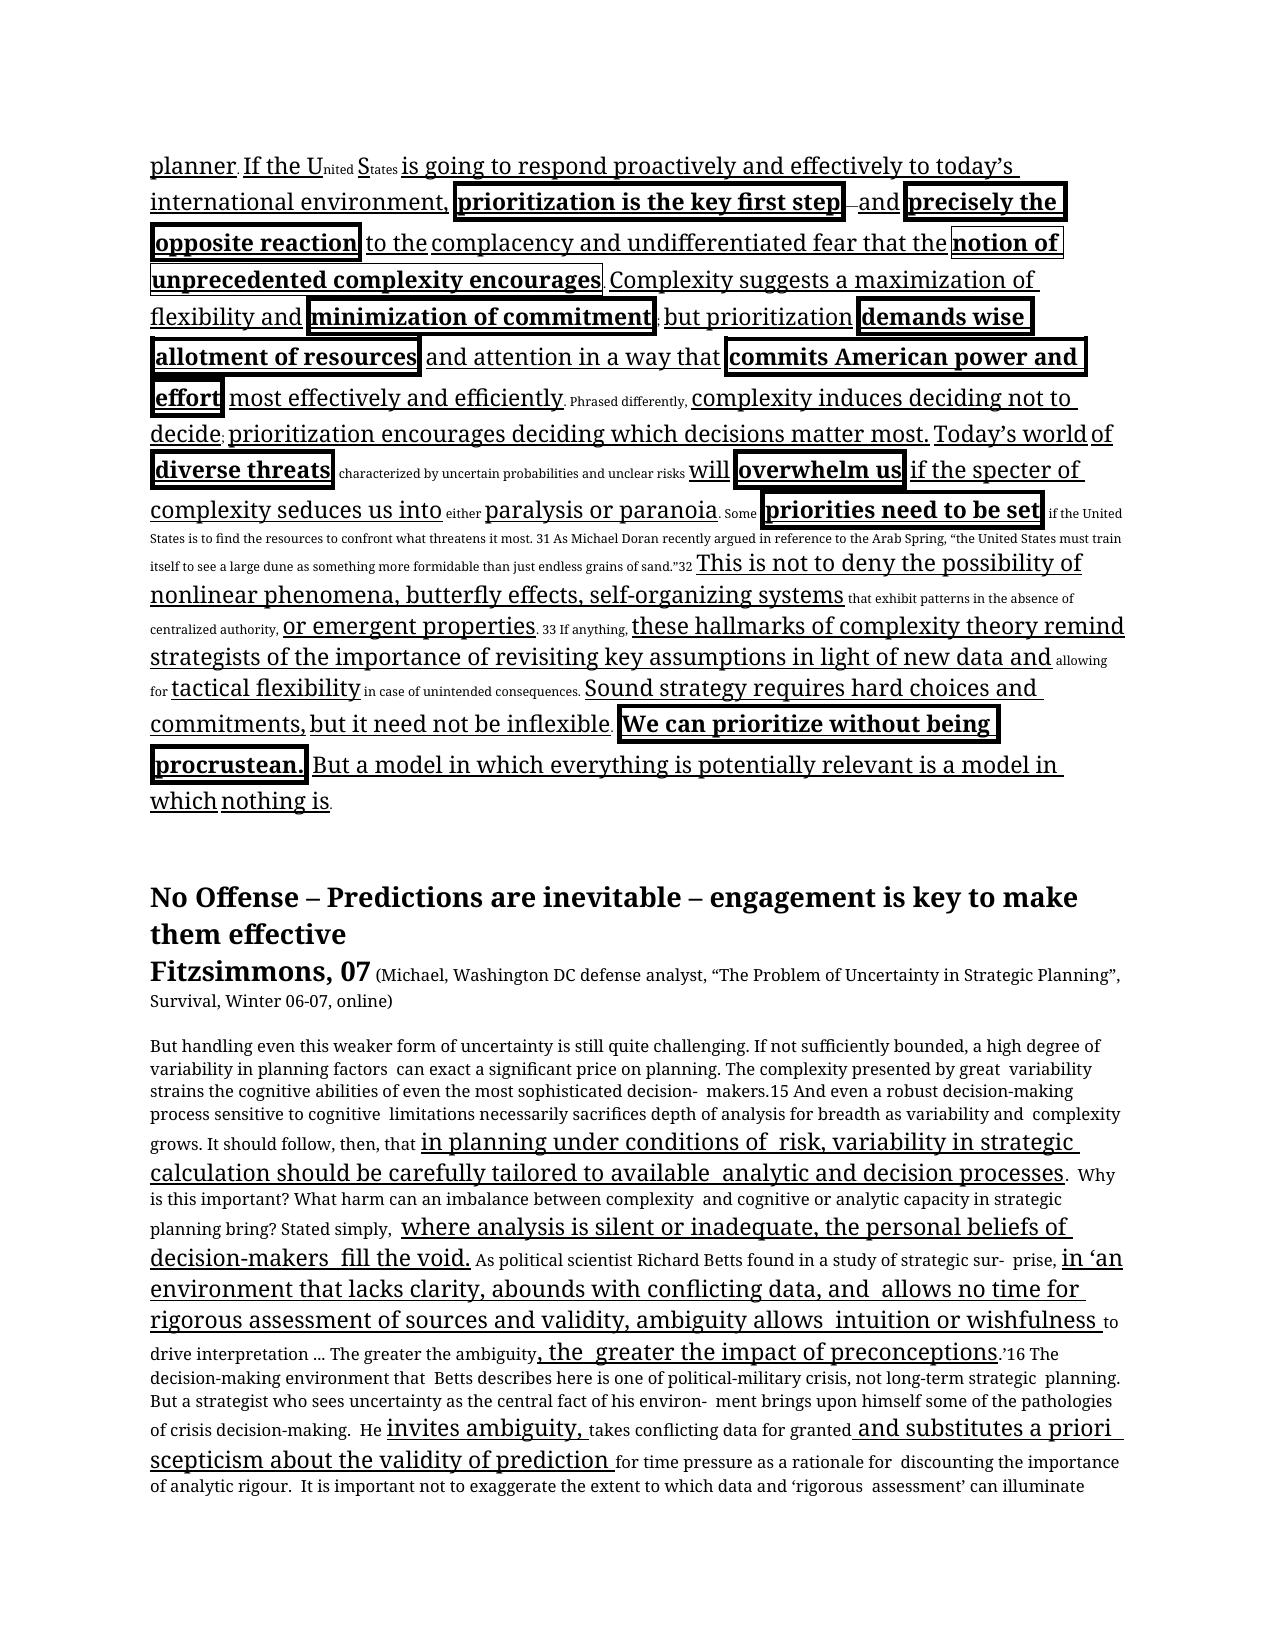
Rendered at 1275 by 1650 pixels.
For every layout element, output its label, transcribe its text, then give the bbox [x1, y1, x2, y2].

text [150, 1034, 1125, 1497]
subtitle No Offense – Predictions are inevitable – engagement is key to make them effective [150, 878, 1125, 952]
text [150, 150, 1125, 816]
text Fitzsimmons, 07 (Michael, Washington DC defense analyst, “The Problem of Uncertainty in Strategic Planning”, Survival, Winter 06-07, online) [150, 952, 1125, 1012]
